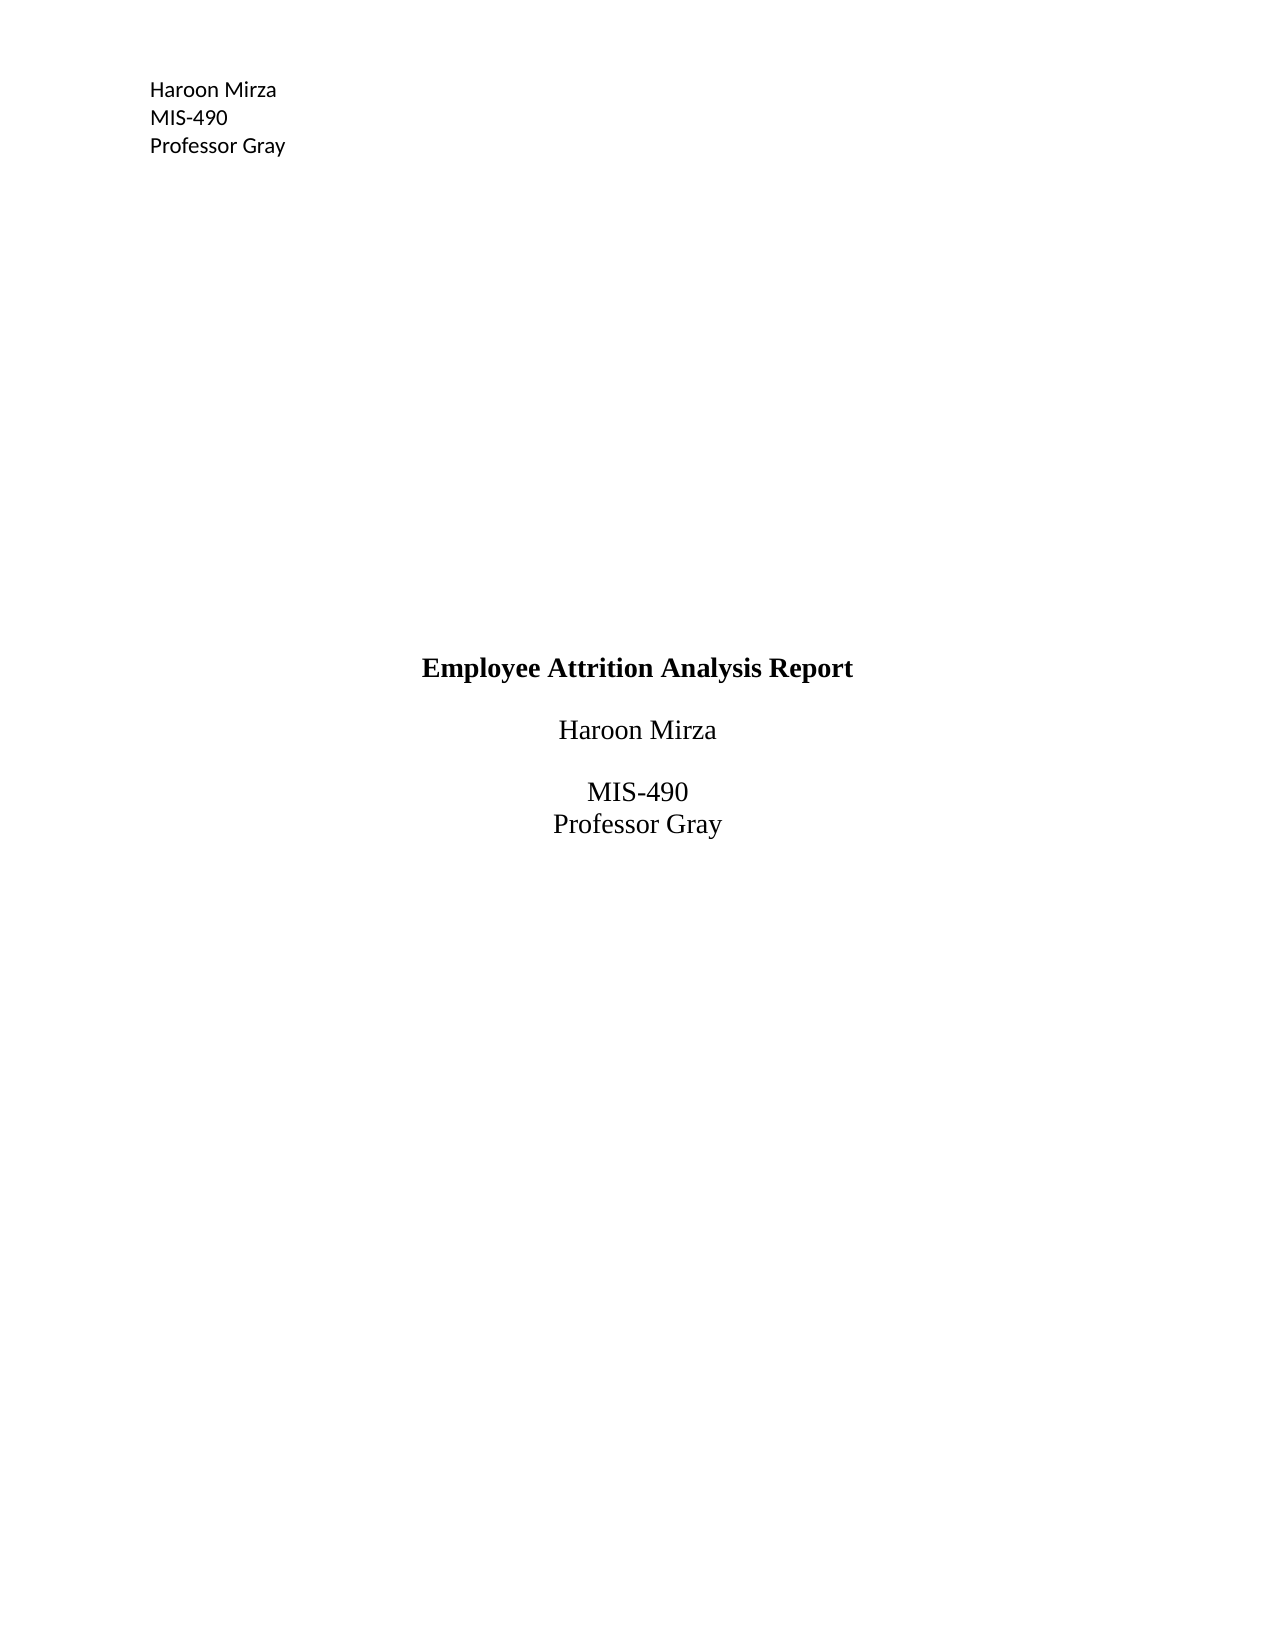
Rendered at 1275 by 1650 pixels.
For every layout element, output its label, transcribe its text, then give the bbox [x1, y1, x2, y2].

text Haroon Mirza [150, 713, 1125, 746]
text MIS-490 Professor Gray [150, 775, 1125, 839]
text Employee Attrition Analysis Report [150, 652, 1125, 684]
